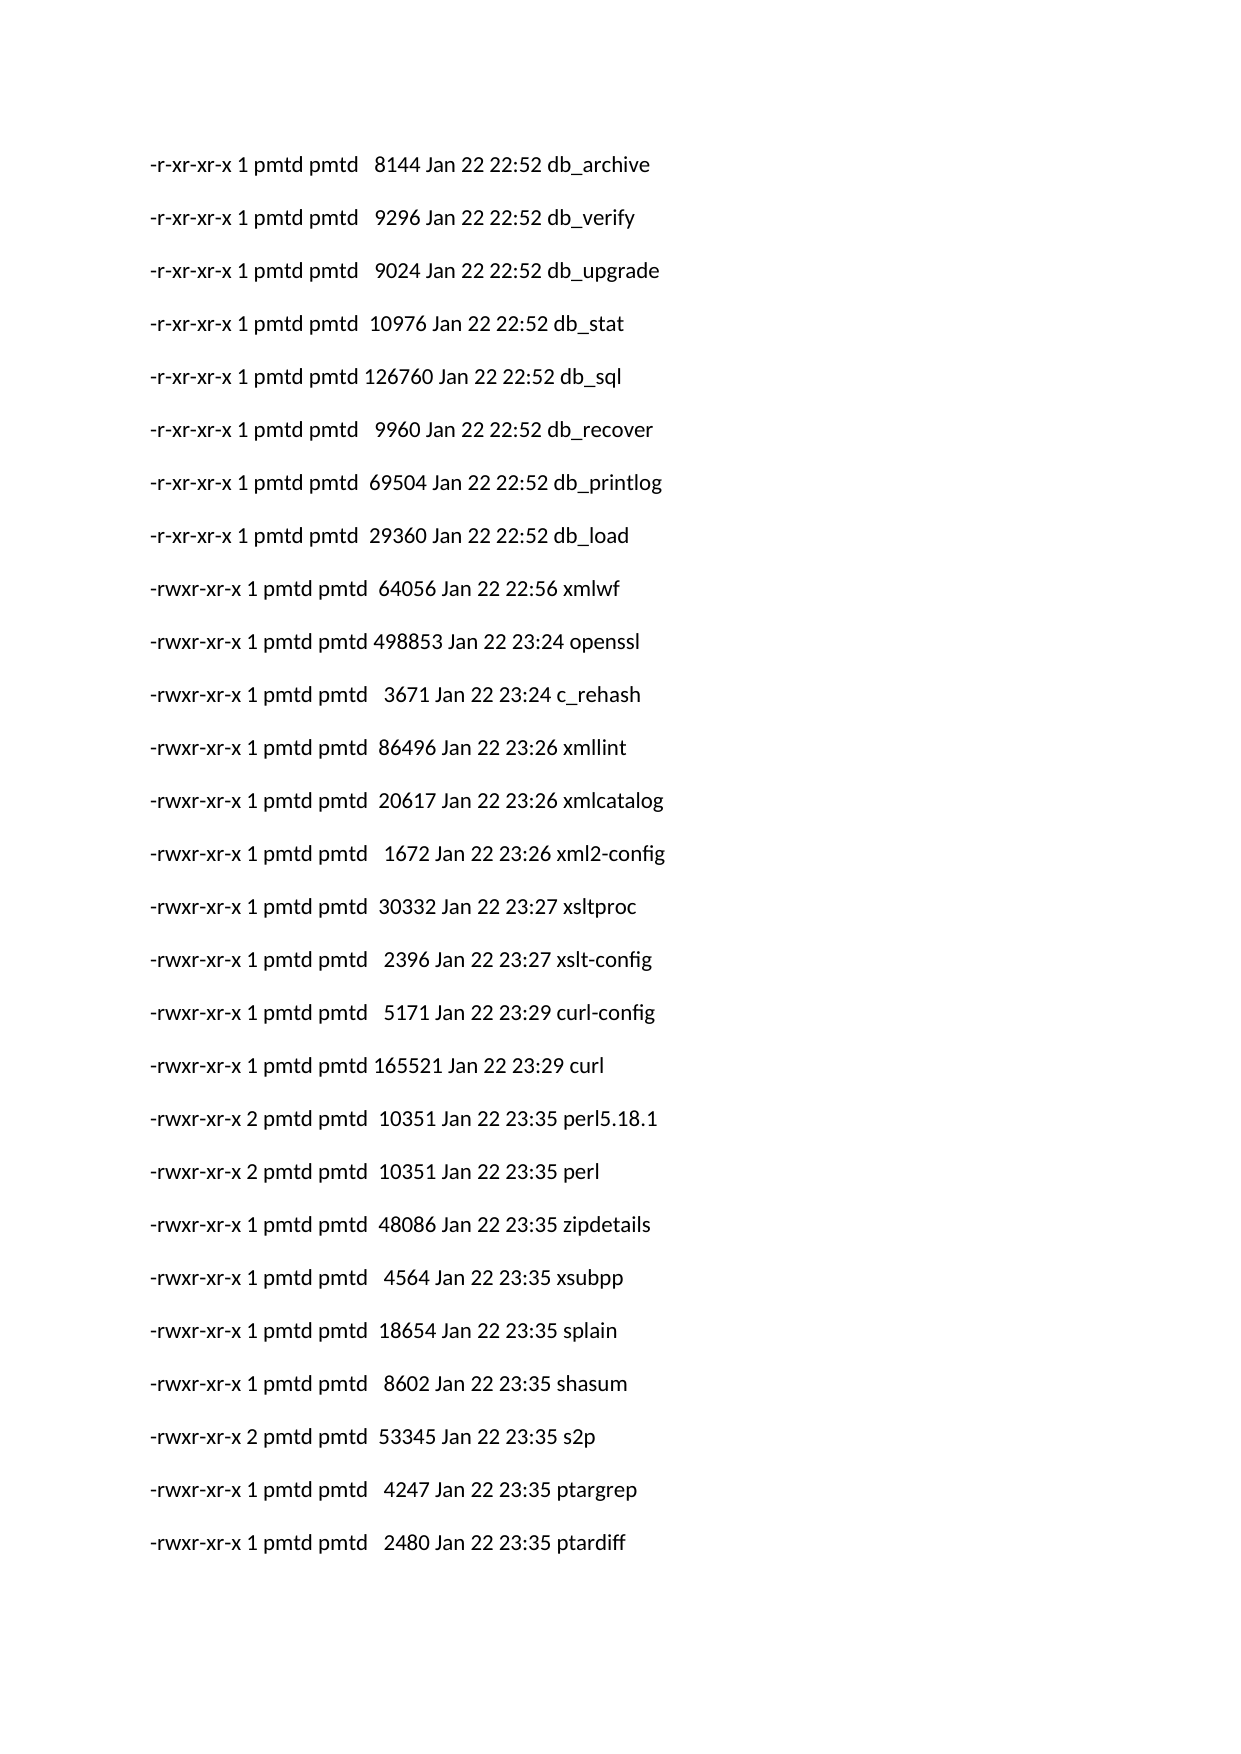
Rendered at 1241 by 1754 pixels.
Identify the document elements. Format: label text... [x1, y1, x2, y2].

text -rwxr-xr-x 1 pmtd pmtd 18654 Jan 22 23:35 splain [150, 1316, 1090, 1344]
text -r-xr-xr-x 1 pmtd pmtd 69504 Jan 22 22:52 db_printlog [150, 468, 1090, 496]
text -rwxr-xr-x 1 pmtd pmtd 4247 Jan 22 23:35 ptargrep [150, 1476, 1090, 1503]
text -r-xr-xr-x 1 pmtd pmtd 126760 Jan 22 22:52 db_sql [150, 362, 1090, 390]
text -rwxr-xr-x 2 pmtd pmtd 10351 Jan 22 23:35 perl [150, 1157, 1090, 1185]
text -rwxr-xr-x 1 pmtd pmtd 48086 Jan 22 23:35 zipdetails [150, 1210, 1090, 1238]
text -rwxr-xr-x 1 pmtd pmtd 2396 Jan 22 23:27 xslt-config [150, 945, 1090, 973]
text -rwxr-xr-x 1 pmtd pmtd 30332 Jan 22 23:27 xsltproc [150, 892, 1090, 920]
text -rwxr-xr-x 1 pmtd pmtd 8602 Jan 22 23:35 shasum [150, 1369, 1090, 1397]
text -rwxr-xr-x 1 pmtd pmtd 4564 Jan 22 23:35 xsubpp [150, 1263, 1090, 1291]
text -rwxr-xr-x 1 pmtd pmtd 3671 Jan 22 23:24 c_rehash [150, 680, 1090, 708]
text -r-xr-xr-x 1 pmtd pmtd 9960 Jan 22 22:52 db_recover [150, 415, 1090, 443]
text -r-xr-xr-x 1 pmtd pmtd 29360 Jan 22 22:52 db_load [150, 521, 1090, 549]
text -rwxr-xr-x 1 pmtd pmtd 5171 Jan 22 23:29 curl-config [150, 998, 1090, 1026]
text -r-xr-xr-x 1 pmtd pmtd 9024 Jan 22 22:52 db_upgrade [150, 256, 1090, 284]
text -rwxr-xr-x 1 pmtd pmtd 165521 Jan 22 23:29 curl [150, 1051, 1090, 1079]
text -rwxr-xr-x 1 pmtd pmtd 2480 Jan 22 23:35 ptardiff [150, 1528, 1090, 1557]
text -r-xr-xr-x 1 pmtd pmtd 9296 Jan 22 22:52 db_verify [150, 203, 1090, 231]
text -rwxr-xr-x 1 pmtd pmtd 86496 Jan 22 23:26 xmllint [150, 733, 1090, 761]
text -rwxr-xr-x 1 pmtd pmtd 498853 Jan 22 23:24 openssl [150, 627, 1090, 655]
text -rwxr-xr-x 2 pmtd pmtd 10351 Jan 22 23:35 perl5.18.1 [150, 1104, 1090, 1132]
text -r-xr-xr-x 1 pmtd pmtd 10976 Jan 22 22:52 db_stat [150, 309, 1090, 337]
text -rwxr-xr-x 2 pmtd pmtd 53345 Jan 22 23:35 s2p [150, 1422, 1090, 1451]
text -rwxr-xr-x 1 pmtd pmtd 20617 Jan 22 23:26 xmlcatalog [150, 786, 1090, 814]
text -r-xr-xr-x 1 pmtd pmtd 8144 Jan 22 22:52 db_archive [150, 150, 1090, 178]
text -rwxr-xr-x 1 pmtd pmtd 1672 Jan 22 23:26 xml2-config [150, 839, 1090, 867]
text -rwxr-xr-x 1 pmtd pmtd 64056 Jan 22 22:56 xmlwf [150, 574, 1090, 602]
